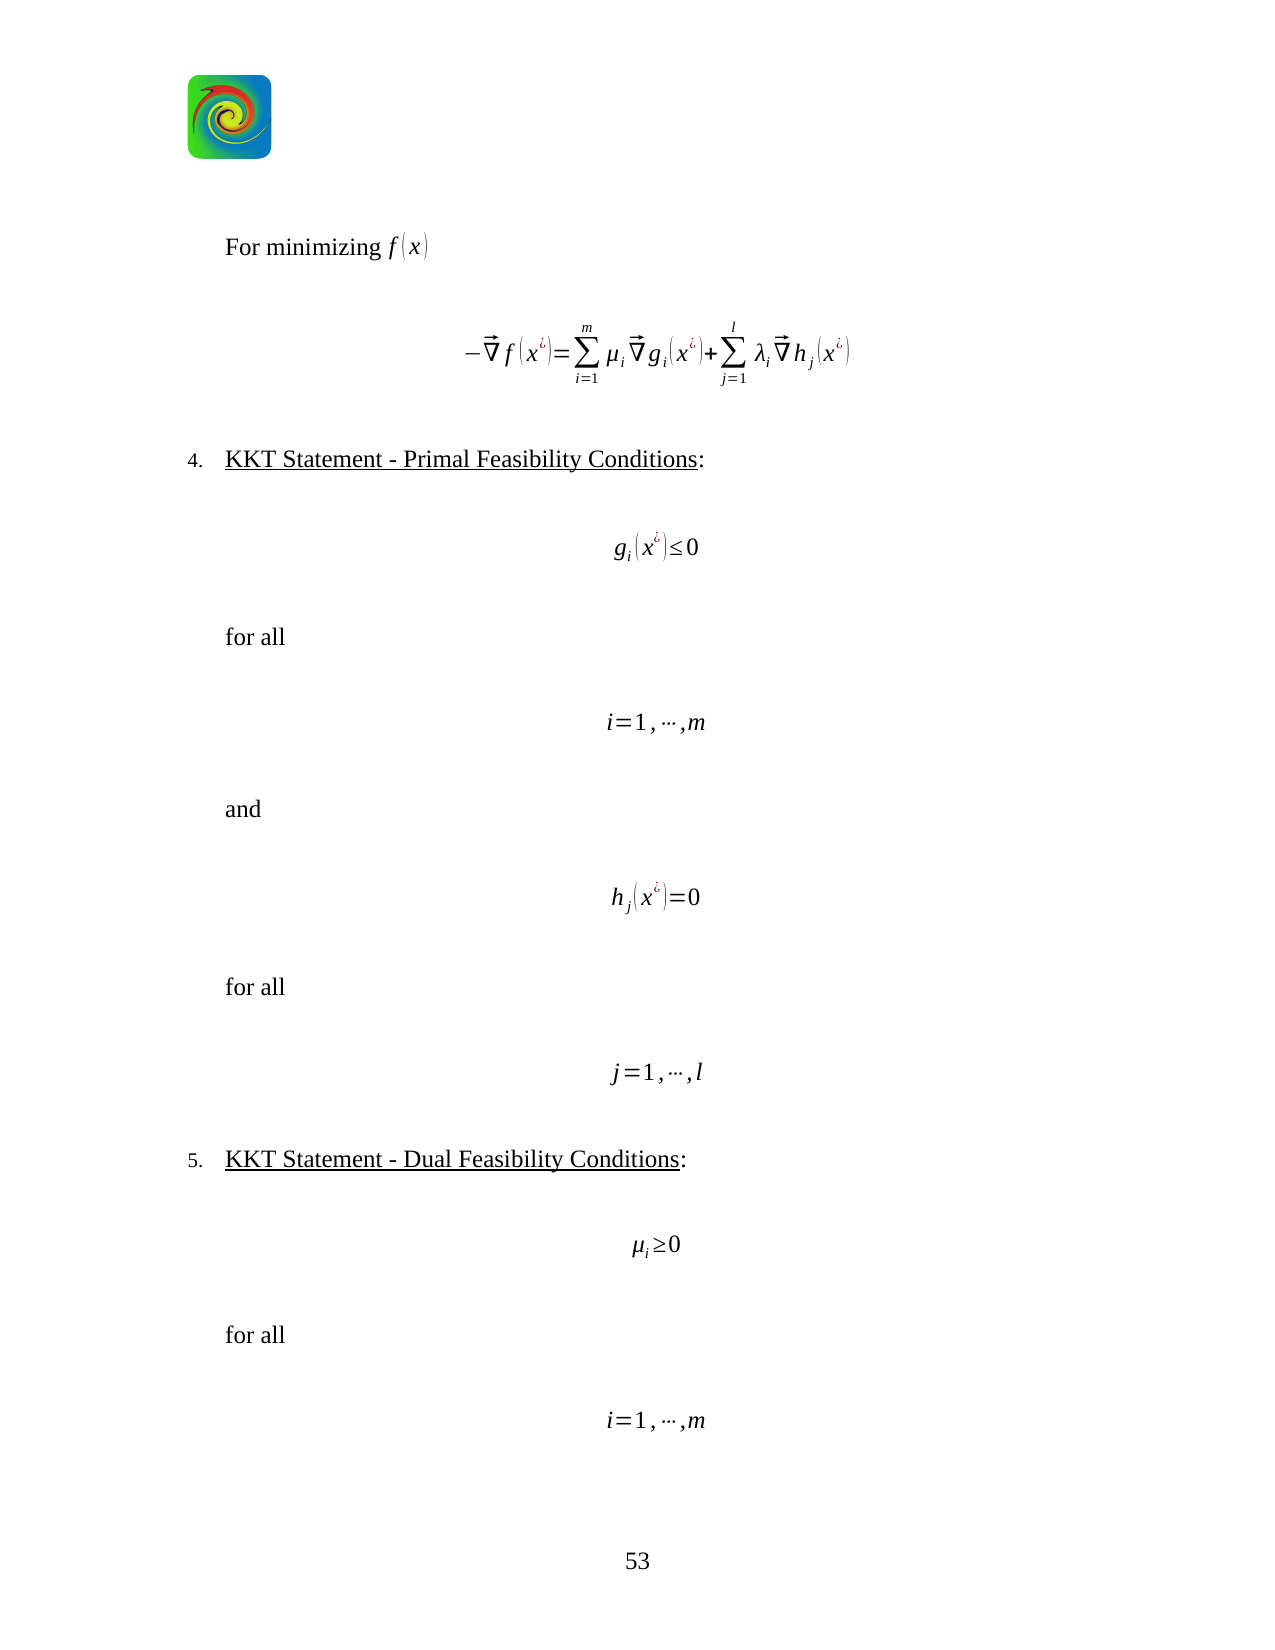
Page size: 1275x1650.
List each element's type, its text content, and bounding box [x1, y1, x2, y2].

picture [220, 75, 272, 159]
list for all [225, 972, 1087, 1001]
list KKT Statement - Dual Feasibility Conditions: [187, 1144, 1087, 1173]
list and [225, 794, 1087, 823]
list for all [225, 1320, 1087, 1348]
list For minimizing [225, 231, 1087, 261]
list for all [225, 622, 1087, 650]
list KKT Statement - Primal Feasibility Conditions: [187, 444, 1087, 472]
picture [187, 75, 261, 159]
